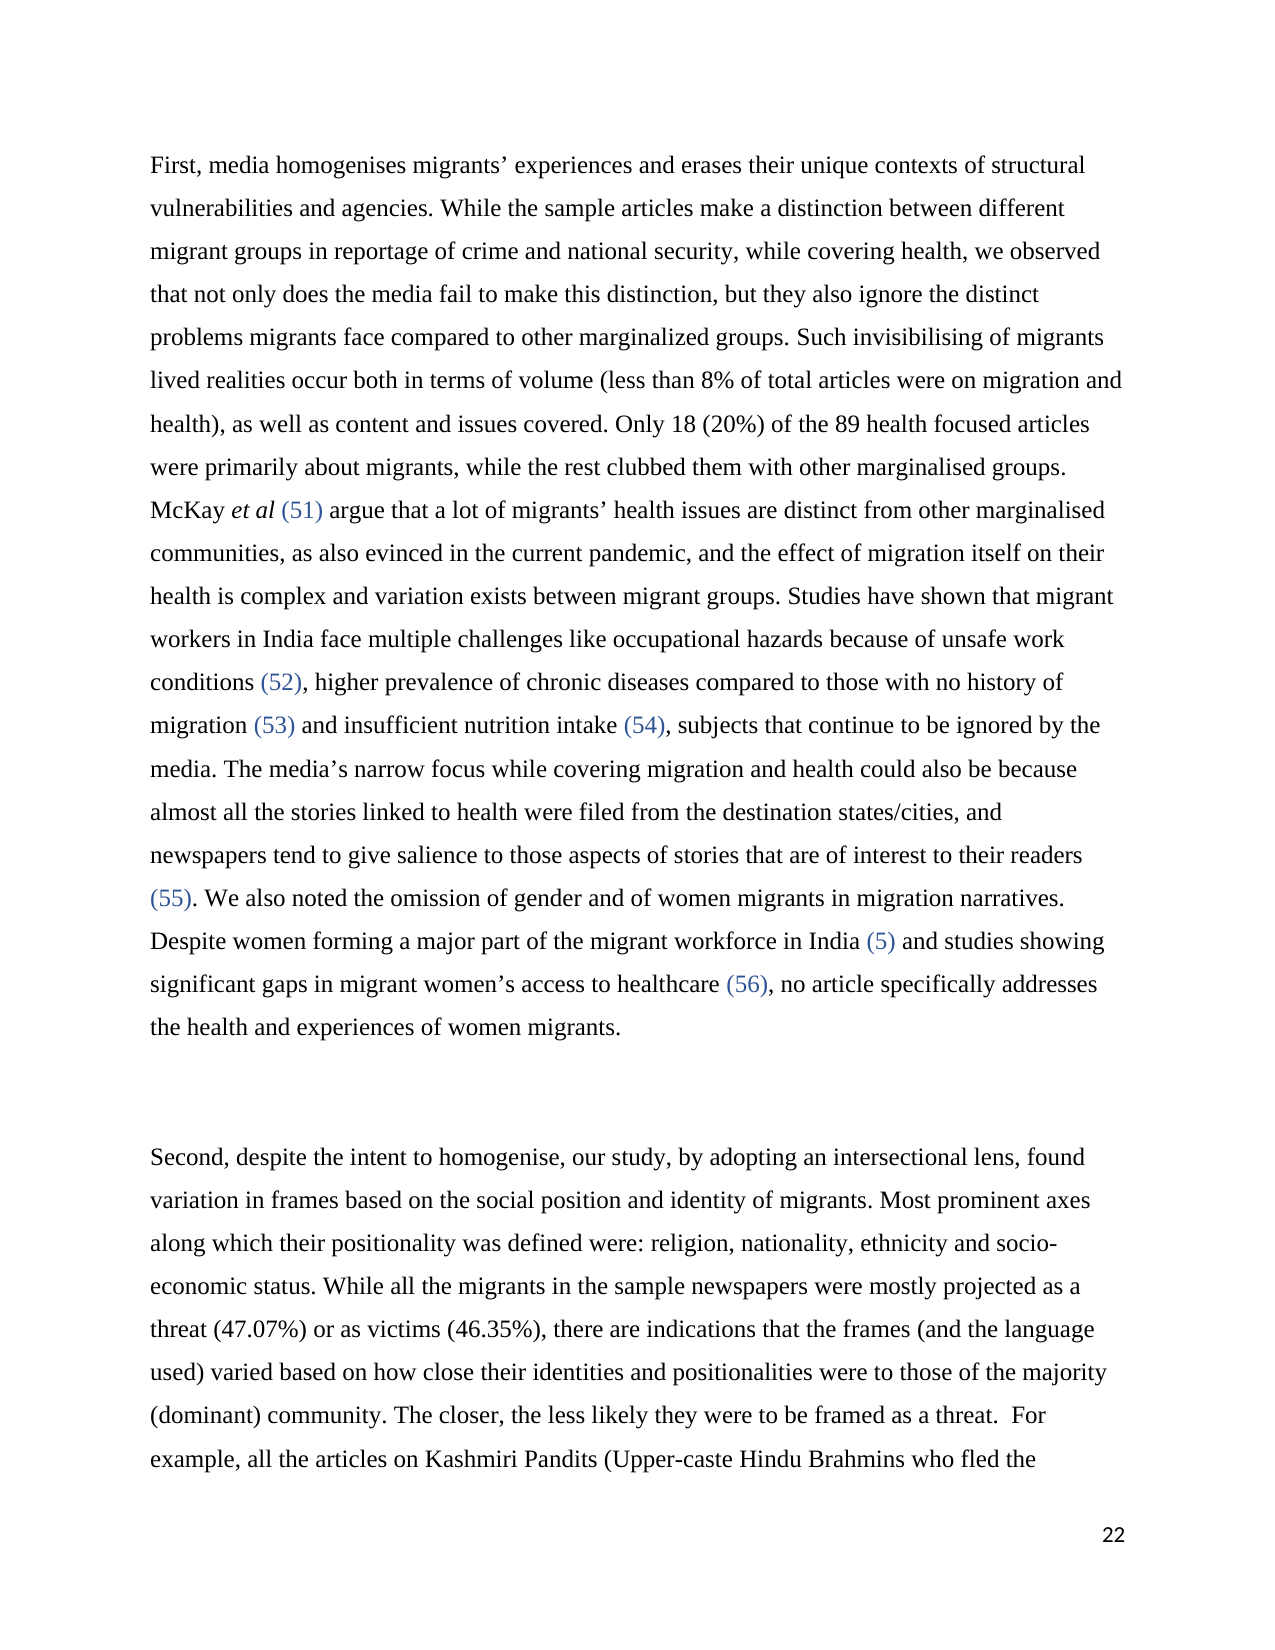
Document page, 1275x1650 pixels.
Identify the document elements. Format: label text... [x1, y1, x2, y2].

text First, media homogenises migrants’ experiences and erases their unique contexts of structural vulnerabilities and agencies. While the sample articles make a distinction between different migrant groups in reportage of crime and national security, while covering health, we observed that not only does the media fail to make this distinction, but they also ignore the distinct problems migrants face compared to other marginalized groups. Such invisibilising of migrants lived realities occur both in terms of volume (less than 8% of total articles were on migration and health), as well as content and issues covered. Only 18 (20%) of the 89 health focused articles were primarily about migrants, while the rest clubbed them with other marginalised groups. McKay et al (51) argue that a lot of migrants’ health issues are distinct from other marginalised communities, as also evinced in the current pandemic, and the effect of migration itself on their health is complex and variation exists between migrant groups. Studies have shown that migrant workers in India face multiple challenges like occupational hazards because of unsafe work conditions (52), higher prevalence of chronic diseases compared to those with no history of migration (53) and insufficient nutrition intake (54), subjects that continue to be ignored by the media. The media’s narrow focus while covering migration and health could also be because almost all the stories linked to health were filed from the destination states/cities, and newspapers tend to give salience to those aspects of stories that are of interest to their readers (55). We also noted the omission of gender and of women migrants in migration narratives. Despite women forming a major part of the migrant workforce in India (5) and studies showing significant gaps in migrant women’s access to healthcare (56), no article specifically addresses the health and experiences of women migrants. [150, 150, 1125, 1041]
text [150, 1142, 1125, 1472]
